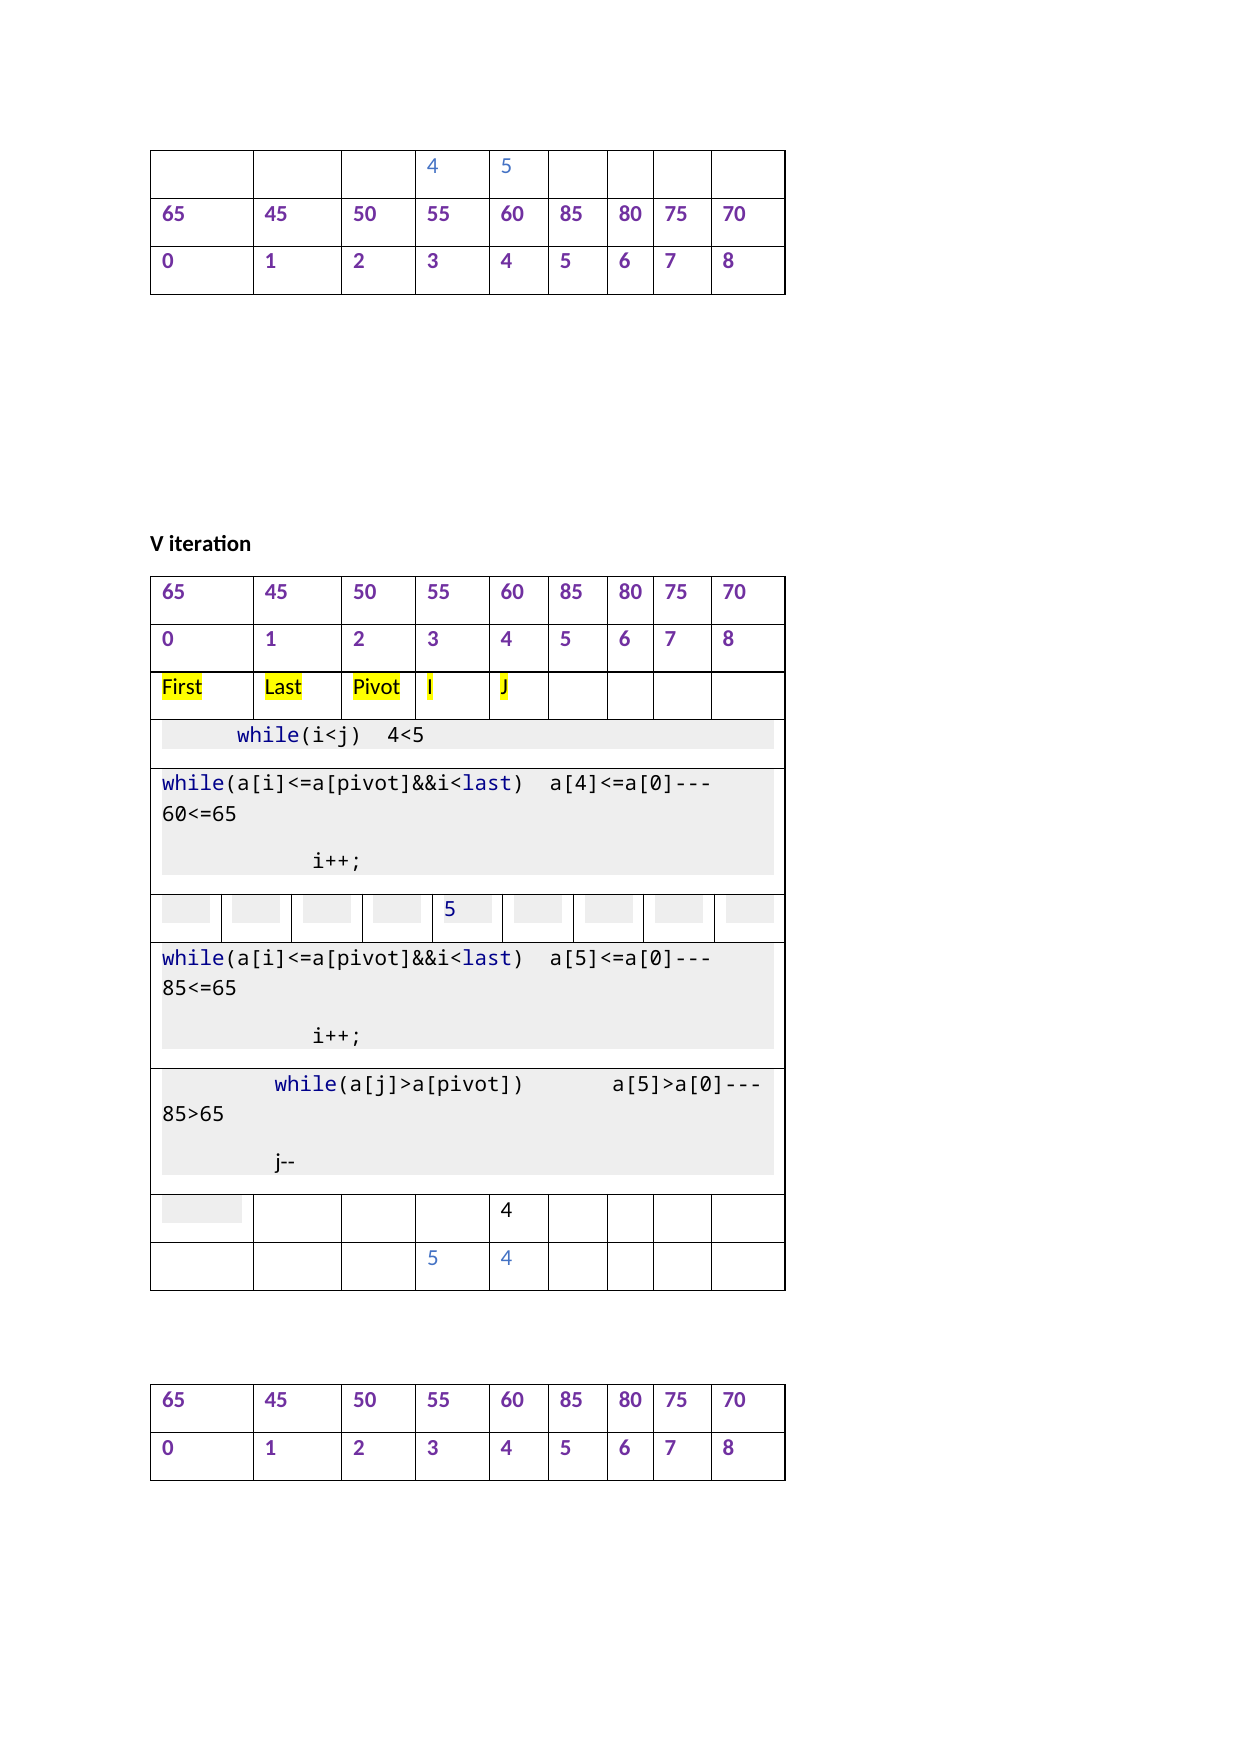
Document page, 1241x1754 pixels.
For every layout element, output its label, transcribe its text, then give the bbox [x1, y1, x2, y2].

table_cell 8 [712, 247, 784, 293]
table_header 60 [490, 577, 548, 623]
table_cell 5 [549, 1433, 607, 1480]
table_cell 0 [151, 625, 253, 671]
table_cell 60 [490, 199, 548, 246]
table_cell 5 [416, 1243, 489, 1289]
table_header 85 [549, 1385, 607, 1432]
table_cell 1 [254, 247, 341, 293]
table_cell 5 [549, 247, 607, 293]
table_header 80 [608, 577, 653, 623]
table_cell Pivot [342, 673, 415, 719]
table_header 50 [342, 577, 415, 623]
table_cell I [416, 673, 489, 719]
table_cell 85 [549, 199, 607, 246]
table_cell 4 [490, 1195, 548, 1242]
table_cell [549, 1243, 607, 1289]
table_cell [254, 151, 341, 198]
table_cell 3 [416, 625, 489, 671]
table_cell 2 [342, 625, 415, 671]
table_cell while(i<j) 4<5 [151, 720, 784, 767]
table_cell 2 [342, 247, 415, 293]
table_cell [549, 673, 607, 719]
table_cell [151, 151, 253, 198]
table_cell while(a[i]<=a[pivot]&&i<last) a[5]<=a[0]---85<=65 i++; [151, 943, 784, 1068]
table_cell [416, 1195, 489, 1242]
table_cell [654, 151, 711, 198]
table_cell [549, 1195, 607, 1242]
table_cell [654, 1243, 711, 1289]
table_header 45 [254, 1385, 341, 1432]
table_header 50 [342, 1385, 415, 1432]
table_cell [712, 1195, 784, 1242]
table_cell 4 [490, 625, 548, 671]
table_cell [608, 1195, 653, 1242]
table_cell 3 [416, 247, 489, 293]
table_cell 8 [712, 1433, 784, 1480]
table_cell 6 [608, 1433, 653, 1480]
table_cell [342, 1243, 415, 1289]
table_cell 5 [490, 151, 548, 198]
table_cell 50 [342, 199, 415, 246]
table_cell [292, 895, 362, 942]
table_cell First [151, 673, 253, 719]
table_cell 4 [416, 151, 489, 198]
table_cell [151, 1243, 253, 1289]
table_cell 55 [416, 199, 489, 246]
table_cell 7 [654, 1433, 711, 1480]
table_cell [608, 151, 653, 198]
table_cell 1 [254, 625, 341, 671]
table_cell 3 [416, 1433, 489, 1480]
table_cell 0 [151, 1433, 253, 1480]
table_cell 4 [490, 1433, 548, 1480]
table_cell 75 [654, 199, 711, 246]
table_cell [712, 673, 784, 719]
table_cell [254, 1243, 341, 1289]
table_cell 4 [490, 1243, 548, 1289]
table_cell [712, 151, 784, 198]
table_cell J [490, 673, 548, 719]
table_cell [608, 1243, 653, 1289]
table_cell 6 [608, 625, 653, 671]
table_cell 65 [151, 199, 253, 246]
table_header 45 [254, 577, 341, 623]
table_cell [654, 1195, 711, 1242]
table_cell while(a[j]>a[pivot]) a[5]>a[0]---85>65 j-- [151, 1069, 784, 1194]
table_cell 0 [151, 247, 253, 293]
table_header 65 [151, 1385, 253, 1432]
table_cell 45 [254, 199, 341, 246]
table_header 65 [151, 577, 253, 623]
table_header 55 [416, 577, 489, 623]
table_cell 6 [608, 247, 653, 293]
table_header 70 [712, 1385, 784, 1432]
table_cell 8 [712, 625, 784, 671]
table_header 70 [712, 577, 784, 623]
table_cell [644, 895, 714, 942]
table_cell while(a[i]<=a[pivot]&&i<last) a[4]<=a[0]---60<=65 i++; [151, 769, 784, 893]
table_cell [363, 895, 432, 942]
table_header 55 [416, 1385, 489, 1432]
table_cell [222, 895, 291, 942]
table_cell 5 [549, 625, 607, 671]
table_cell Last [254, 673, 341, 719]
table_cell 5 [433, 895, 502, 942]
table_cell [503, 895, 573, 942]
table_header 80 [608, 1385, 653, 1432]
table_cell 80 [608, 199, 653, 246]
table_cell [342, 1195, 415, 1242]
table_cell [712, 1243, 784, 1289]
table_cell 1 [254, 1433, 341, 1480]
table_header 85 [549, 577, 607, 623]
table_cell [715, 895, 784, 942]
table_cell [254, 1195, 341, 1242]
table_cell [342, 151, 415, 198]
table_cell [151, 895, 221, 942]
table_cell 70 [712, 199, 784, 246]
table_cell 7 [654, 625, 711, 671]
table_header 75 [654, 577, 711, 623]
table_cell 4 [490, 247, 548, 293]
table_cell 2 [342, 1433, 415, 1480]
text V iteration [150, 529, 1090, 557]
table_cell 7 [654, 247, 711, 293]
table_header 75 [654, 1385, 711, 1432]
table_cell [549, 151, 607, 198]
table_cell [151, 1195, 253, 1242]
table_cell [608, 673, 653, 719]
table_cell [574, 895, 643, 942]
table_cell [654, 673, 711, 719]
table_header 60 [490, 1385, 548, 1432]
